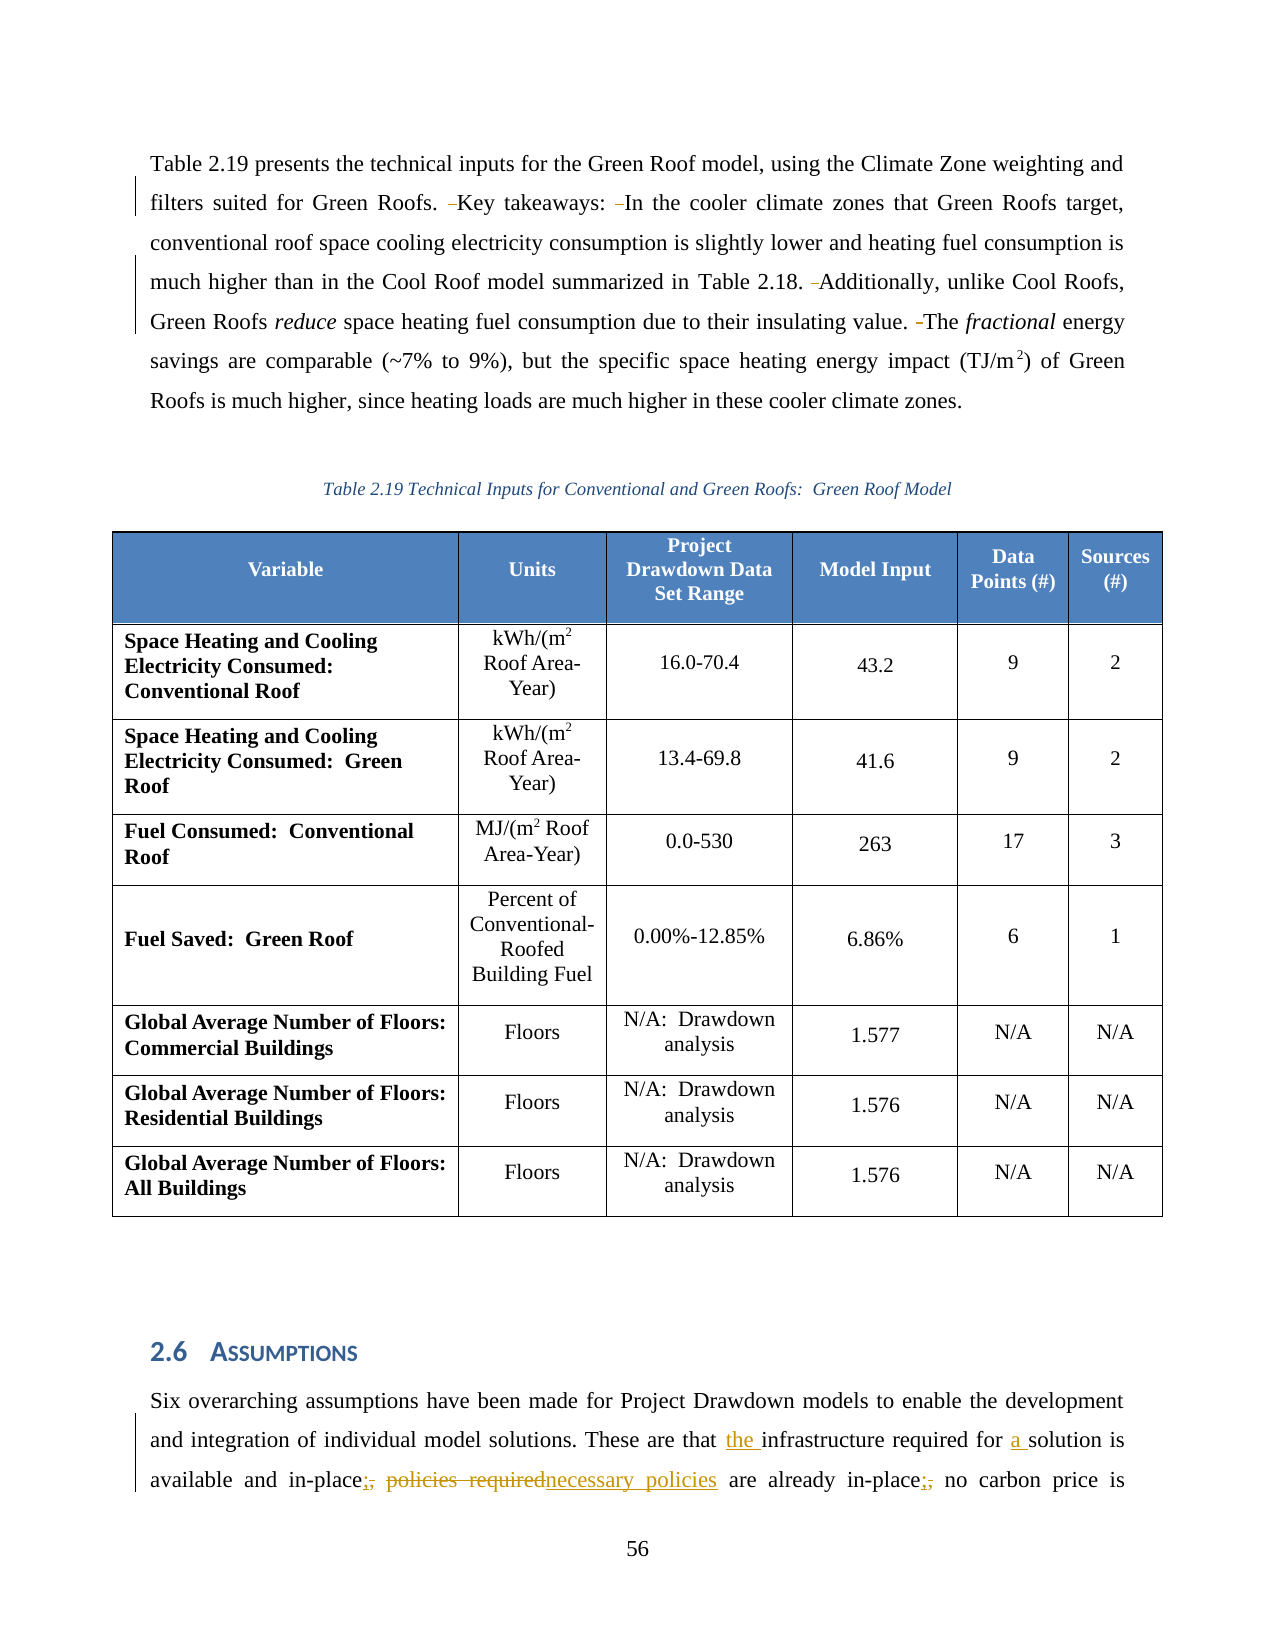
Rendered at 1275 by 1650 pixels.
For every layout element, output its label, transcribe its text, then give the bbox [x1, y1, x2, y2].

table_cell N/A: Drawdown analysis [607, 1147, 792, 1216]
table_cell N/A [958, 1076, 1068, 1146]
table_cell 3 [1069, 815, 1162, 884]
table_cell N/A [958, 1006, 1068, 1075]
table_cell N/A [1069, 1076, 1162, 1146]
table_cell Space Heating and Cooling Electricity Consumed: Conventional Roof [113, 625, 458, 719]
table_cell 1.577 [793, 1006, 957, 1075]
table_cell Global Average Number of Floors: Residential Buildings [113, 1076, 458, 1146]
table_cell 1.576 [793, 1076, 957, 1146]
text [150, 1387, 1125, 1492]
table_cell Fuel Consumed: Conventional Roof [113, 815, 458, 884]
table_cell N/A [1069, 1147, 1162, 1216]
table_cell 0.0-530 [607, 815, 792, 884]
table_cell 1.576 [793, 1147, 957, 1216]
table_cell kWh/(m2 Roof Area-Year) [459, 625, 606, 719]
table_cell 16.0-70.4 [607, 625, 792, 719]
table_header Variable [113, 533, 458, 623]
table_cell Floors [459, 1076, 606, 1146]
table_cell kWh/(m2 Roof Area-Year) [459, 720, 606, 814]
table_header Data Points (#) [958, 533, 1068, 623]
table_header Sources (#) [1069, 533, 1162, 623]
subtitle Assumptions [150, 1333, 1125, 1369]
table_header Project Drawdown Data Set Range [607, 533, 792, 623]
table_cell 9 [958, 720, 1068, 814]
table_cell Floors [459, 1147, 606, 1216]
table_cell Space Heating and Cooling Electricity Consumed: Green Roof [113, 720, 458, 814]
table_cell Fuel Saved: Green Roof [113, 886, 458, 1005]
table_cell MJ/(m2 Roof Area-Year) [459, 815, 606, 884]
table_cell Global Average Number of Floors: All Buildings [113, 1147, 458, 1216]
table_cell Percent of Conventional-Roofed Building Fuel [459, 886, 606, 1005]
table_cell Global Average Number of Floors: Commercial Buildings [113, 1006, 458, 1075]
table_cell N/A: Drawdown analysis [607, 1006, 792, 1075]
table_cell Floors [459, 1006, 606, 1075]
table_cell N/A [1069, 1006, 1162, 1075]
table_cell N/A [958, 1147, 1068, 1216]
table_cell N/A: Drawdown analysis [607, 1076, 792, 1146]
table_cell 6 [958, 886, 1068, 1005]
table_cell 2 [1069, 625, 1162, 719]
table_cell 43.2 [793, 625, 957, 719]
table_cell 6.86% [793, 886, 957, 1005]
table_cell 0.00%-12.85% [607, 886, 792, 1005]
table_cell 9 [958, 625, 1068, 719]
table_cell 263 [793, 815, 957, 884]
table_cell 1 [1069, 886, 1162, 1005]
table_cell 2 [1069, 720, 1162, 814]
table_cell 13.4-69.8 [607, 720, 792, 814]
table_header Model Input [793, 533, 957, 623]
table_header Units [459, 533, 606, 623]
table_cell 17 [958, 815, 1068, 884]
table_cell 41.6 [793, 720, 957, 814]
